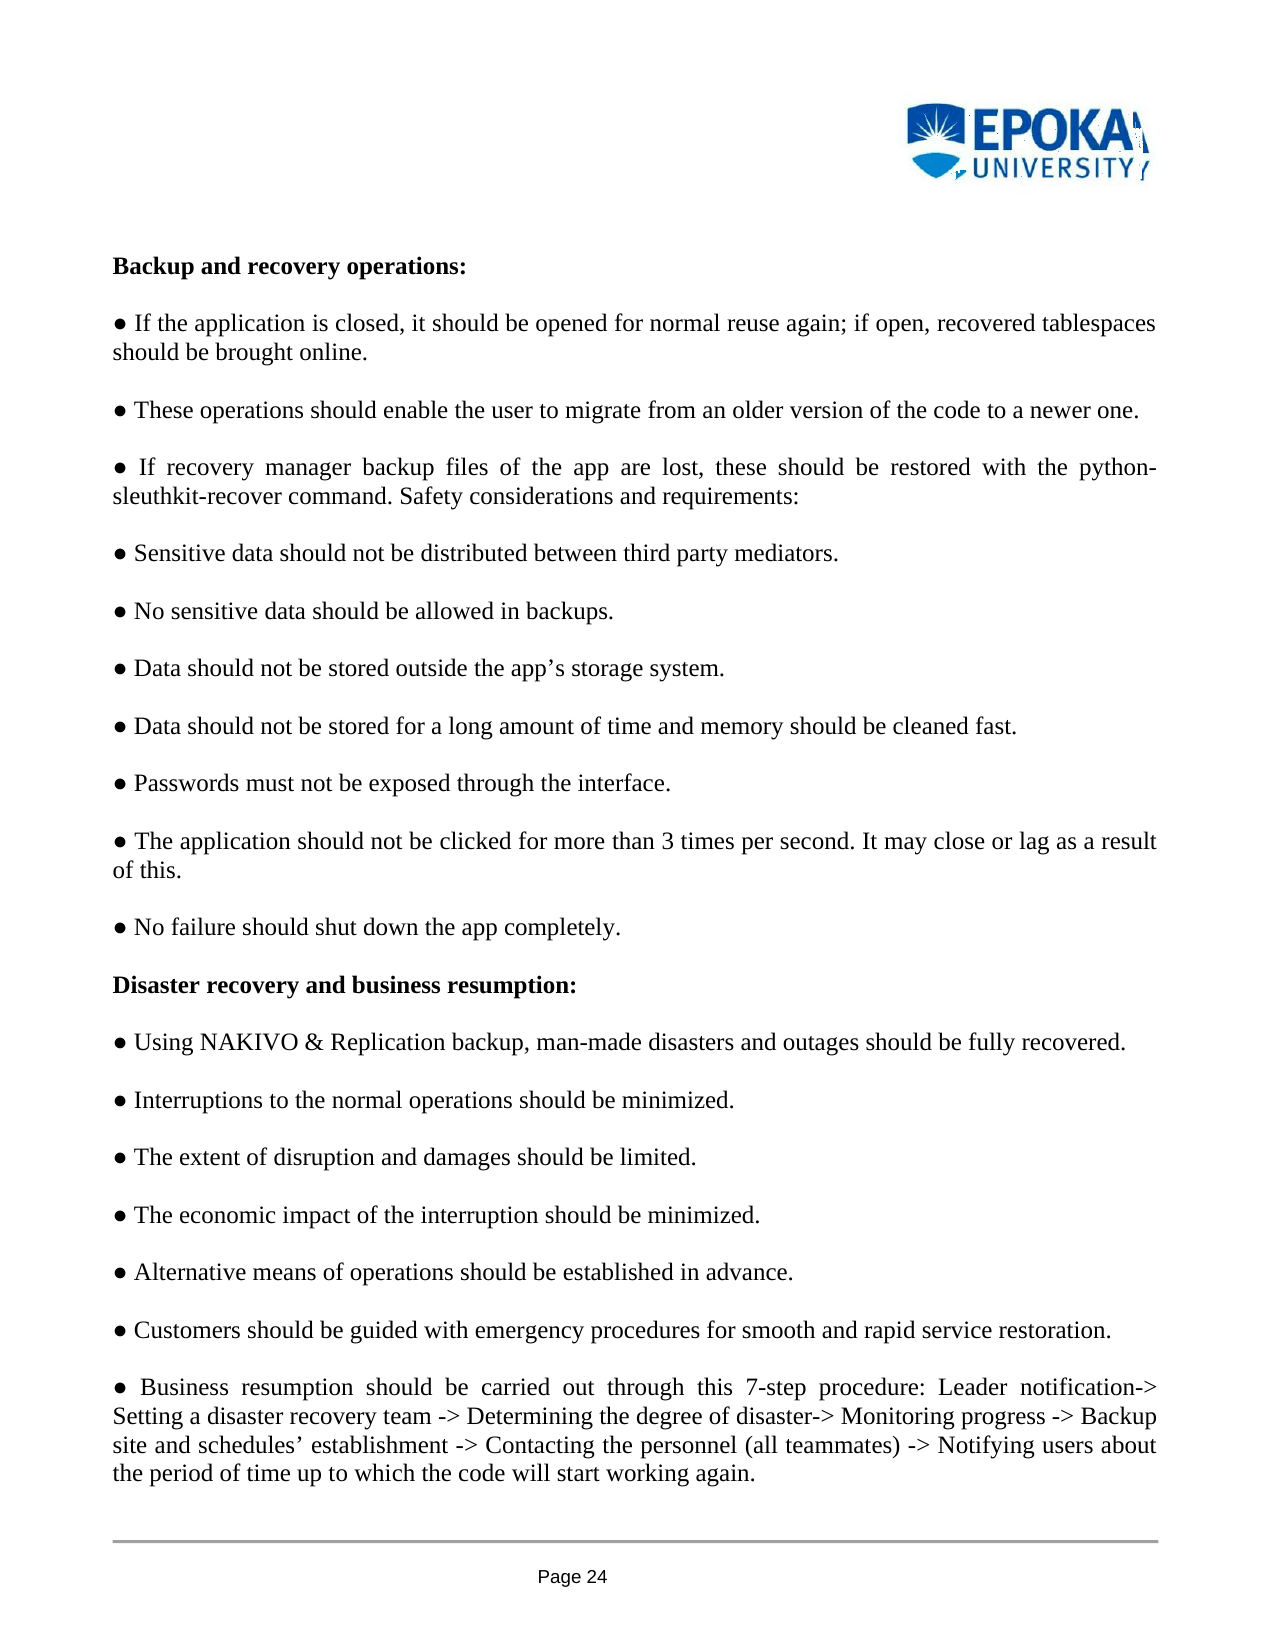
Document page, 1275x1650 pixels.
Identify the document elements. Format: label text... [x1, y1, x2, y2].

text ● The extent of disruption and damages should be limited. [112, 1142, 1158, 1171]
text ● Customers should be guided with emergency procedures for smooth and rapid service restoration. [112, 1315, 1158, 1343]
text ● The application should not be clicked for more than 3 times per second. It may close or lag as a result of this. [112, 826, 1158, 883]
text Backup and recovery operations: [112, 251, 1158, 280]
text ● Passwords must not be exposed through the interface. [112, 768, 1158, 797]
text ● No sensitive data should be allowed in backups. [112, 596, 1158, 625]
text ● Sensitive data should not be distributed between third party mediators. [112, 538, 1158, 567]
text ● Alternative means of operations should be established in advance. [112, 1257, 1158, 1286]
text ● Interruptions to the normal operations should be minimized. [112, 1085, 1158, 1113]
text ● Data should not be stored outside the app’s storage system. [112, 653, 1158, 682]
text ● These operations should enable the user to migrate from an older version of the code to a newer one. [112, 395, 1158, 423]
text ● Data should not be stored for a long amount of time and memory should be cleaned fast. [112, 711, 1158, 740]
text ● If the application is closed, it should be opened for normal reuse again; if open, recovered tablespaces should be brought online. [112, 308, 1158, 366]
text ● Business resumption should be carried out through this 7-step procedure: Leader notification-> Setting a disaster recovery team -> Determining the degree of disaster-> Monitoring progress -> Backup site and schedules’ establishment -> Contacting the personnel (all teammates) -> Notifying users about the period of time up to which the code will start working again. [112, 1372, 1158, 1487]
text ● The economic impact of the interruption should be minimized. [112, 1200, 1158, 1228]
text ● Using NAKIVO & Replication backup, man-made disasters and outages should be fully recovered. [112, 1027, 1158, 1056]
picture [891, 78, 1159, 202]
text Page 24 [112, 1565, 1158, 1587]
text Disaster recovery and business resumption: [112, 970, 1158, 998]
text ● If recovery manager backup files of the app are lost, these should be restored with the python-sleuthkit-recover command. Safety considerations and requirements: [112, 452, 1158, 510]
text ● No failure should shut down the app completely. [112, 912, 1158, 941]
